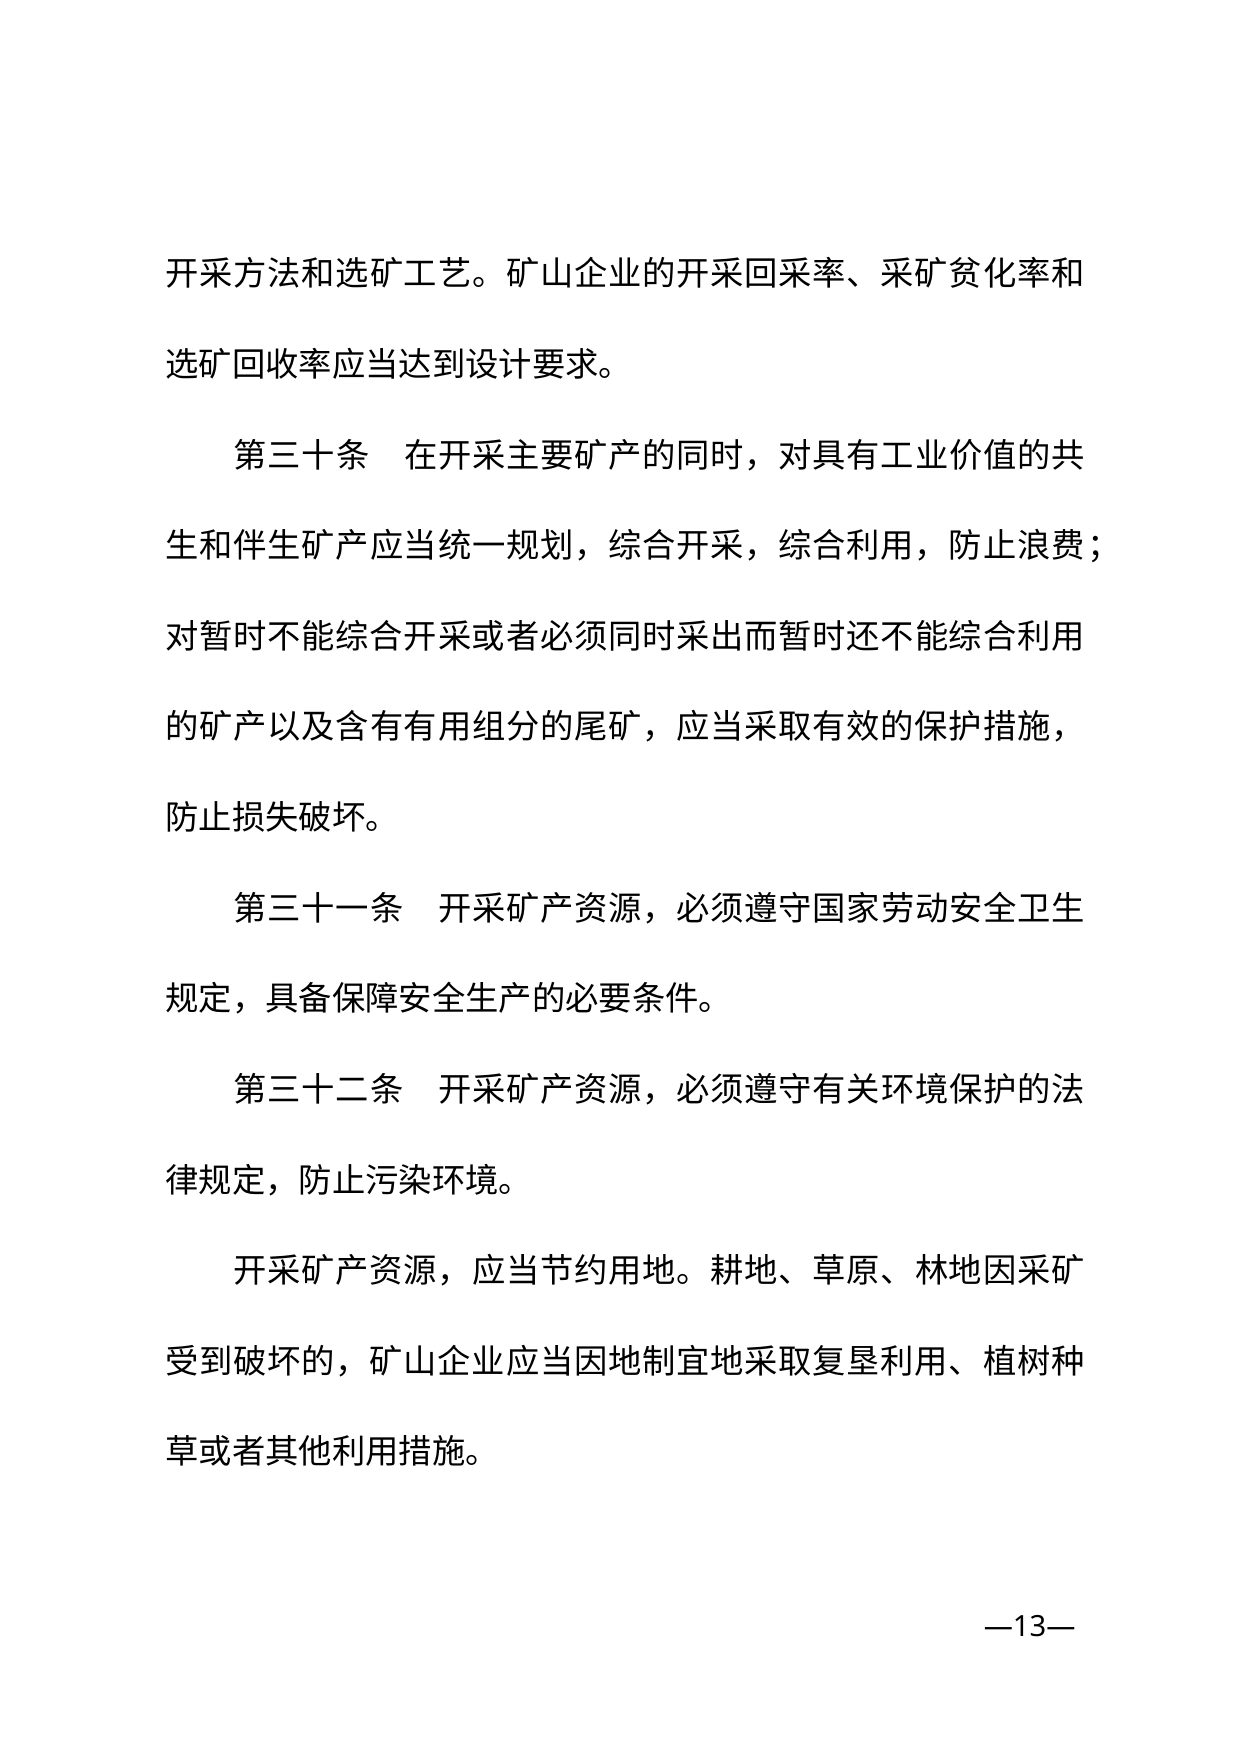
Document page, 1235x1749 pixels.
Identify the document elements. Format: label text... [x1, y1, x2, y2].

text 开采矿产资源，应当节约用地。耕地、草原、林地因采矿受到破坏的，矿山企业应当因地制宜地采取复垦利用、植树种草或者其他利用措施。 [165, 1223, 1087, 1495]
text 第三十条 在开采主要矿产的同时，对具有工业价值的共生和伴生矿产应当统一规划，综合开采，综合利用，防止浪费；对暂时不能综合开采或者必须同时采出而暂时还不能综合利用的矿产以及含有有用组分的尾矿，应当采取有效的保护措施，防止损失破坏。 [165, 407, 1087, 860]
text 第三十二条 开采矿产资源，必须遵守有关环境保护的法律规定，防止污染环境。 [165, 1042, 1087, 1223]
text 第三十一条 开采矿产资源，必须遵守国家劳动安全卫生规定，具备保障安全生产的必要条件。 [165, 860, 1087, 1042]
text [165, 226, 1087, 407]
